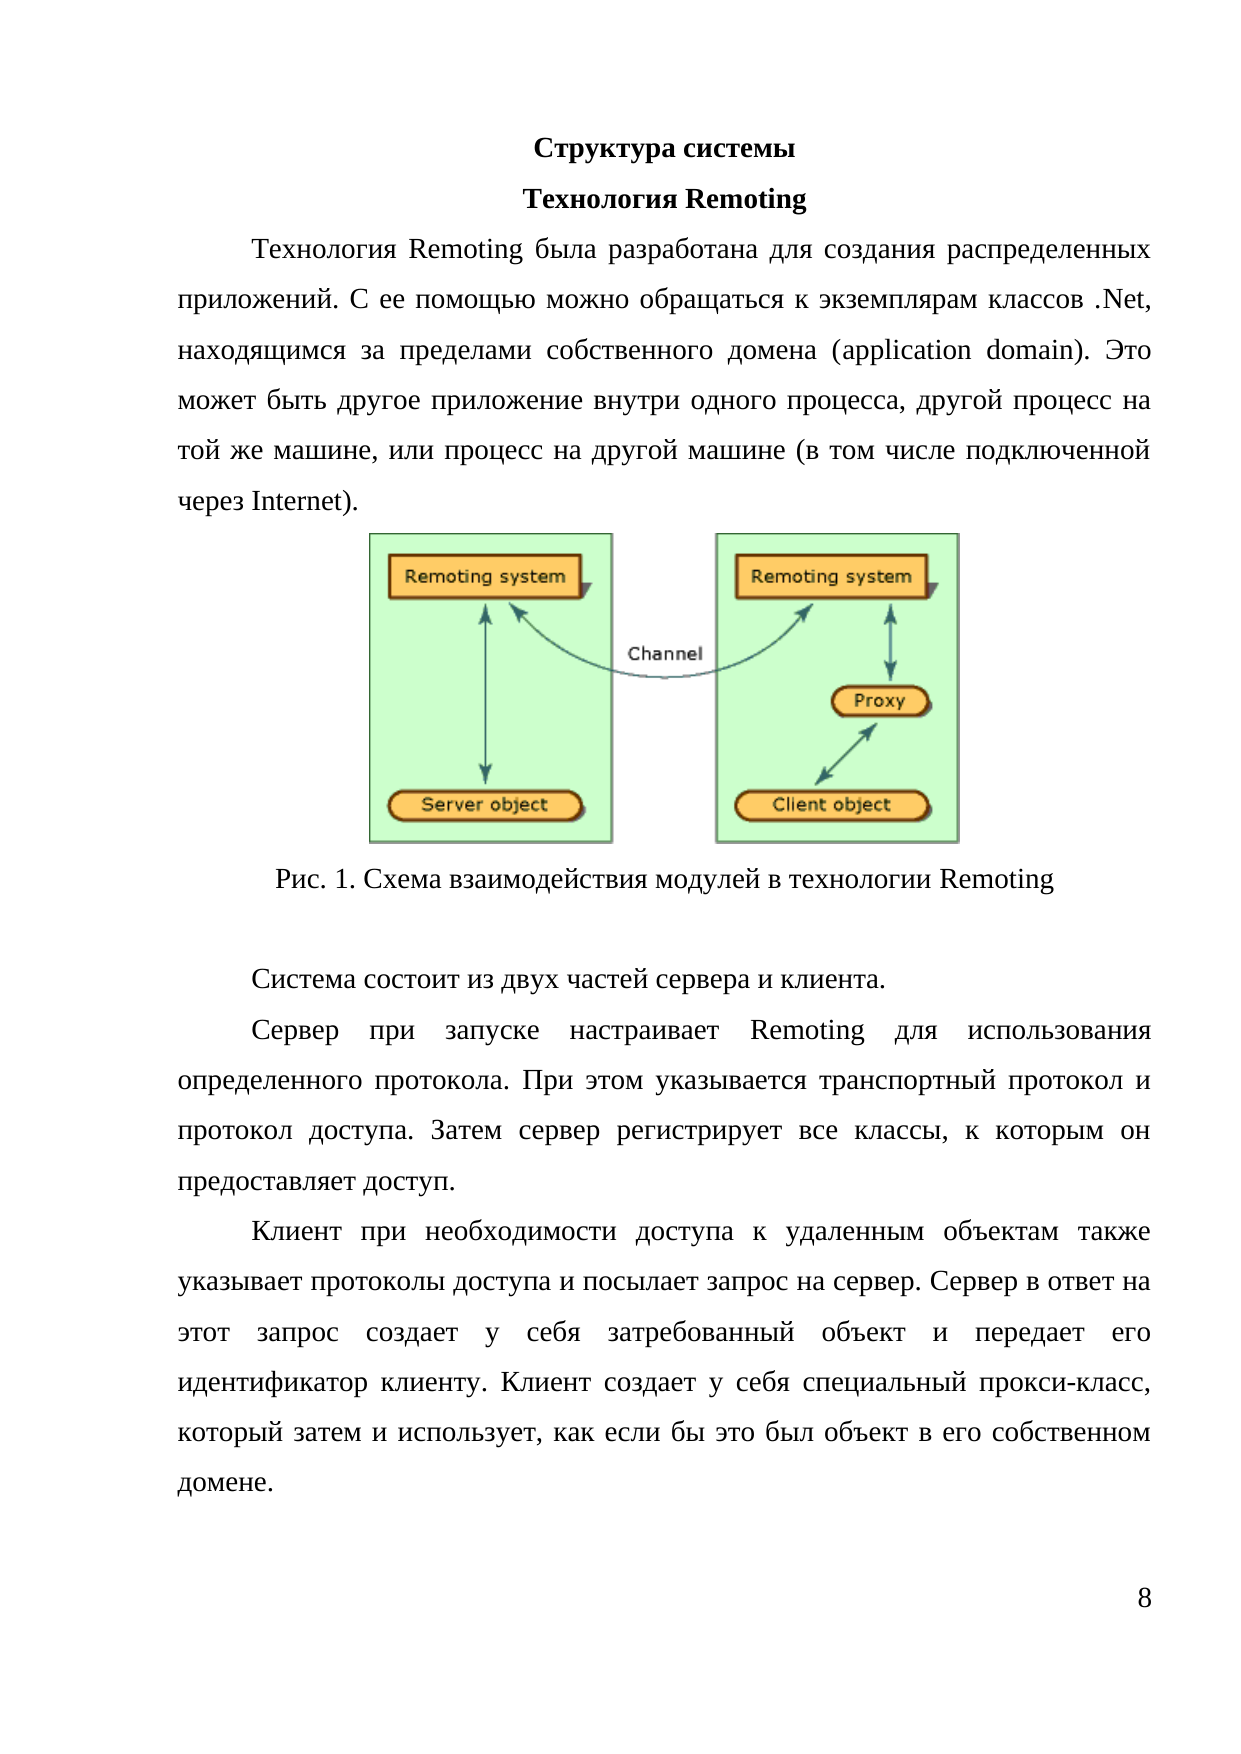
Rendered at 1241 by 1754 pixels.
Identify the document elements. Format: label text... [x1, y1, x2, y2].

picture [369, 533, 960, 844]
text Технология Remoting была разработана для создания распределенных приложений. С ее помощью можно обращаться к экземплярам классов .Net, находящимся за пределами собственного домена (application domain). Это может быть другое приложение внутри одного процесса, другой процесс на той же машине, или процесс на другой машине (в том числе подключенной через Internet). [177, 231, 1152, 516]
text Клиент при необходимости доступа к удаленным объектам также указывает протоколы доступа и посылает запрос на сервер. Сервер в ответ на этот запрос создает у себя затребованный объект и передает его идентификатор клиенту. Клиент создает у себя специальный прокси-класс, который затем и использует, как если бы это был объект в его собственном домене. [177, 1213, 1152, 1498]
text Рис. 1. Схема взаимодействия модулей в технологии Remoting [177, 861, 1152, 894]
text Сервер при запуске настраивает Remoting для использования определенного протокола. При этом указывается транспортный протокол и протокол доступа. Затем сервер регистрирует все классы, к которым он предоставляет доступ. [177, 1012, 1152, 1196]
text Система состоит из двух частей сервера и клиента. [177, 961, 1152, 995]
title Структура системы [177, 131, 1152, 164]
text Технология Remoting [177, 181, 1152, 214]
